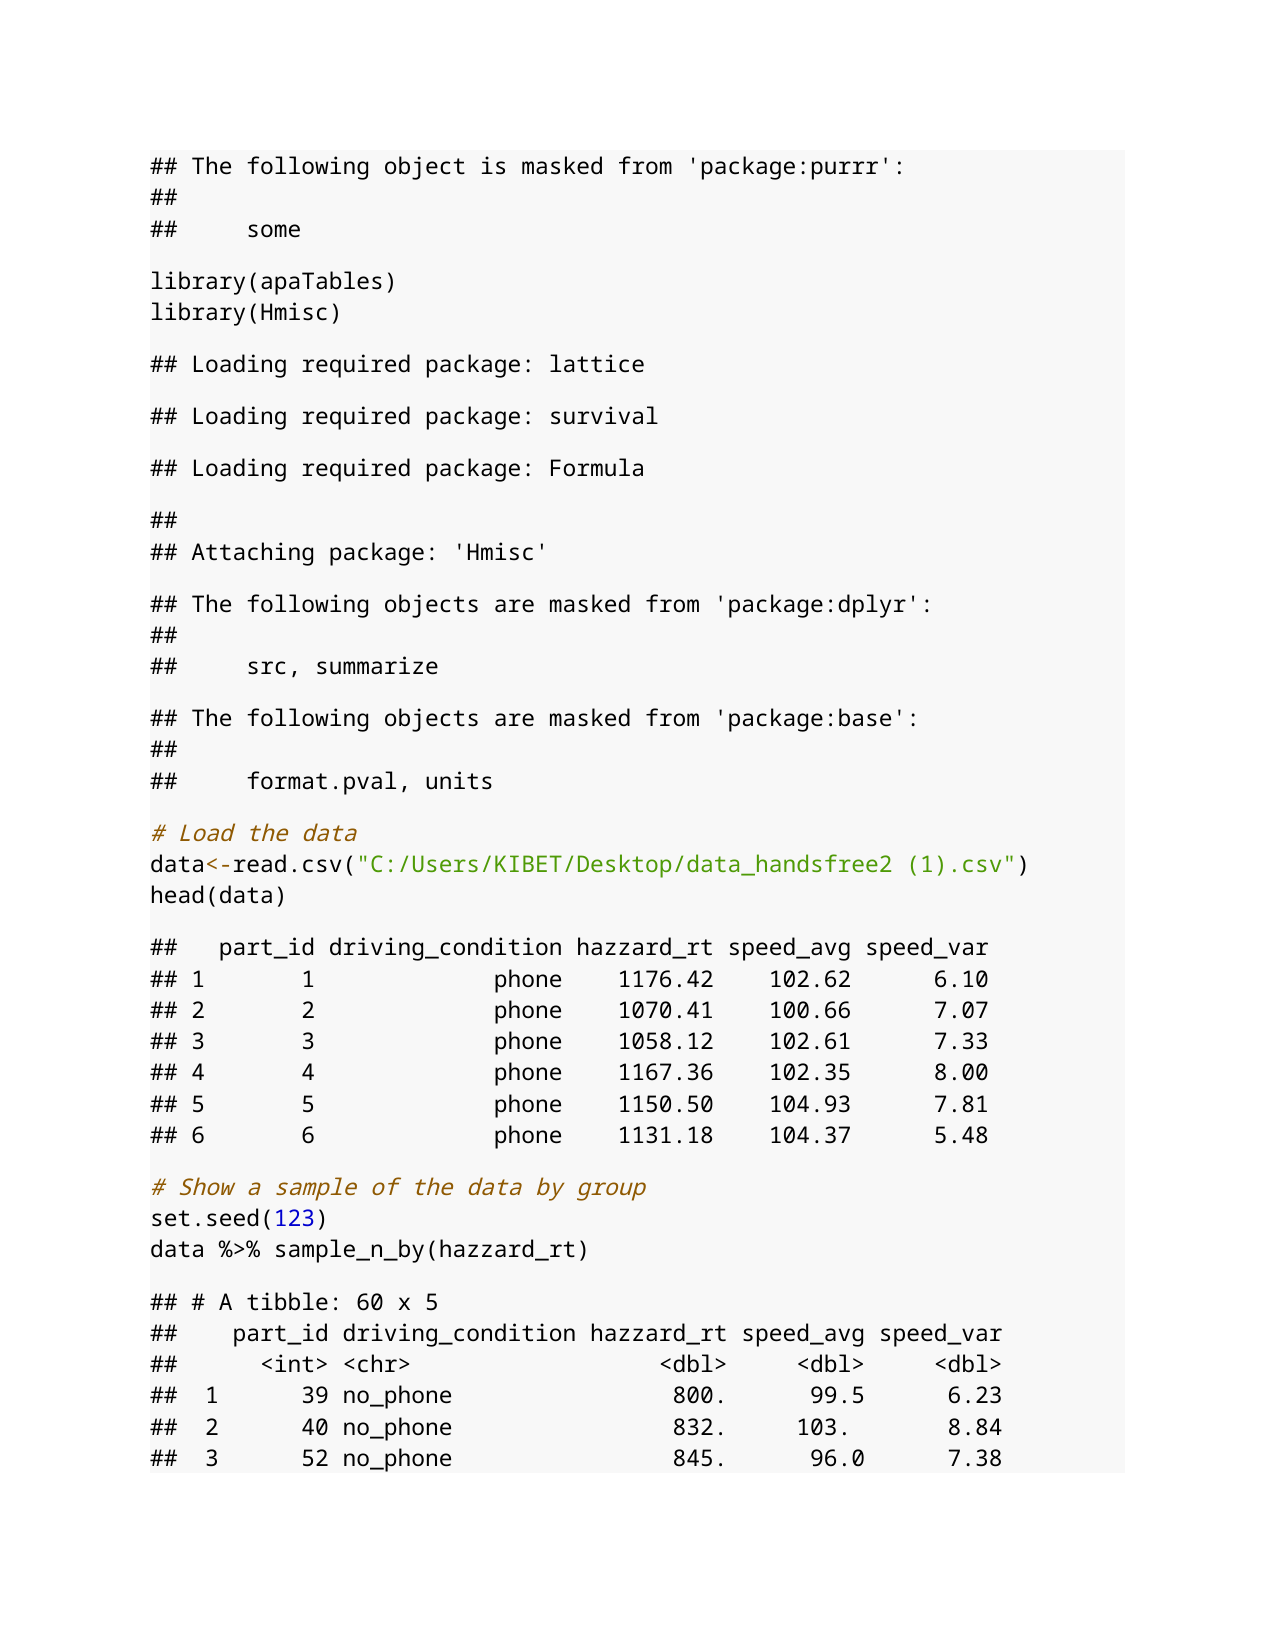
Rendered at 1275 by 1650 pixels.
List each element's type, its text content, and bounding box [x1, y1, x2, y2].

text ## The following objects are masked from 'package:dplyr': ## ## src, summarize [150, 587, 1125, 681]
text ## Loading required package: survival [150, 400, 1125, 431]
text library(apaTables) library(Hmisc) [150, 264, 1125, 327]
text ## Loading required package: Formula [150, 452, 1125, 483]
text ## The following object is masked from 'package:purrr': ## ## some [150, 150, 1125, 244]
text # Show a sample of the data by group set.seed(123) data %>% sample_n_by(hazzard_rt) [329, 1171, 1125, 1264]
text ## The following objects are masked from 'package:base': ## ## format.pval, units [150, 702, 1125, 796]
text # Load the data data<-read.csv("C:/Users/KIBET/Desktop/data_handsfree2 (1).csv") head(data) [287, 817, 1125, 910]
text ## ## Attaching package: 'Hmisc' [150, 504, 1125, 567]
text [150, 1285, 1125, 1473]
text ## Loading required package: lattice [150, 348, 1125, 379]
text ## part_id driving_condition hazzard_rt speed_avg speed_var ## 1 1 phone 1176.42 102.62 6.10 ## 2 2 phone 1070.41 100.66 7.07 ## 3 3 phone 1058.12 102.61 7.33 ## 4 4 phone 1167.36 102.35 8.00 ## 5 5 phone 1150.50 104.93 7.81 ## 6 6 phone 1131.18 104.37 5.48 [150, 931, 1125, 1150]
